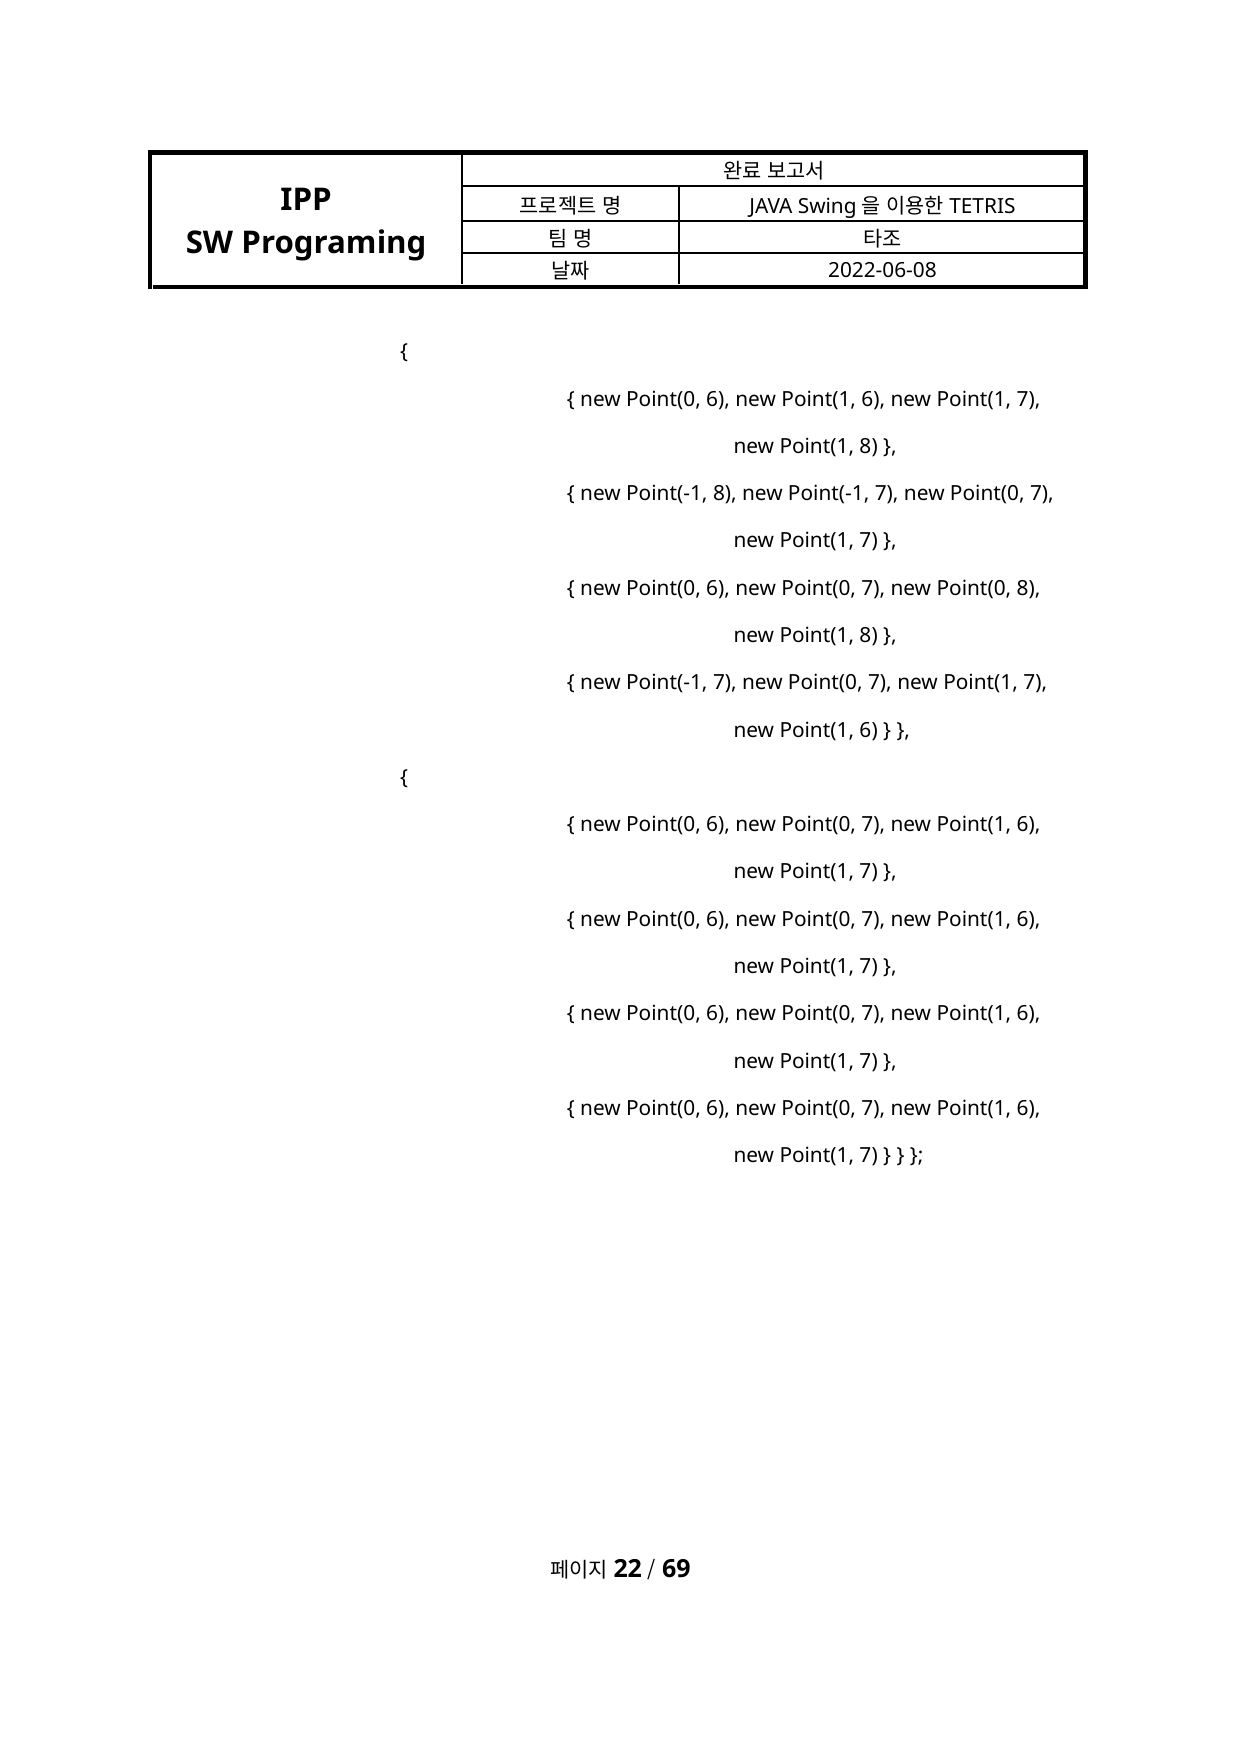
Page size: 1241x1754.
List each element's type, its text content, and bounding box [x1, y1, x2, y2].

table_cell 날짜 [463, 254, 678, 284]
text new Point(1, 7) }, [192, 951, 1090, 980]
text { new Point(0, 6), new Point(0, 7), new Point(1, 6), [192, 904, 1090, 932]
text new Point(1, 8) }, [192, 431, 1090, 459]
table_cell 2022-06-08 [680, 254, 1083, 284]
table_header IPP SW Programing [152, 155, 461, 284]
text { new Point(0, 6), new Point(0, 7), new Point(1, 6), [192, 998, 1090, 1027]
text { new Point(-1, 7), new Point(0, 7), new Point(1, 7), [192, 667, 1090, 696]
text new Point(1, 8) }, [192, 620, 1090, 649]
text new Point(1, 7) }, [192, 857, 1090, 885]
text { new Point(0, 6), new Point(0, 7), new Point(1, 6), [192, 809, 1090, 838]
text new Point(1, 6) } }, [192, 715, 1090, 743]
table_cell 타조 [680, 222, 1083, 252]
text { new Point(0, 6), new Point(1, 6), new Point(1, 7), [192, 384, 1090, 412]
text { new Point(0, 6), new Point(0, 7), new Point(1, 6), [192, 1093, 1090, 1122]
text new Point(1, 7) }, [192, 526, 1090, 554]
text { new Point(-1, 8), new Point(-1, 7), new Point(0, 7), [192, 478, 1090, 507]
table_cell 프로젝트 명 [463, 187, 678, 220]
text new Point(1, 7) } } }; [192, 1140, 1090, 1169]
table_header 완료 보고서 [463, 155, 1083, 185]
text { [192, 762, 1090, 791]
text { [192, 336, 1090, 365]
table_cell 팀 명 [463, 222, 678, 252]
text { new Point(0, 6), new Point(0, 7), new Point(0, 8), [192, 573, 1090, 601]
text new Point(1, 7) }, [192, 1046, 1090, 1074]
table_cell JAVA Swing을 이용한 TETRIS [680, 187, 1083, 220]
